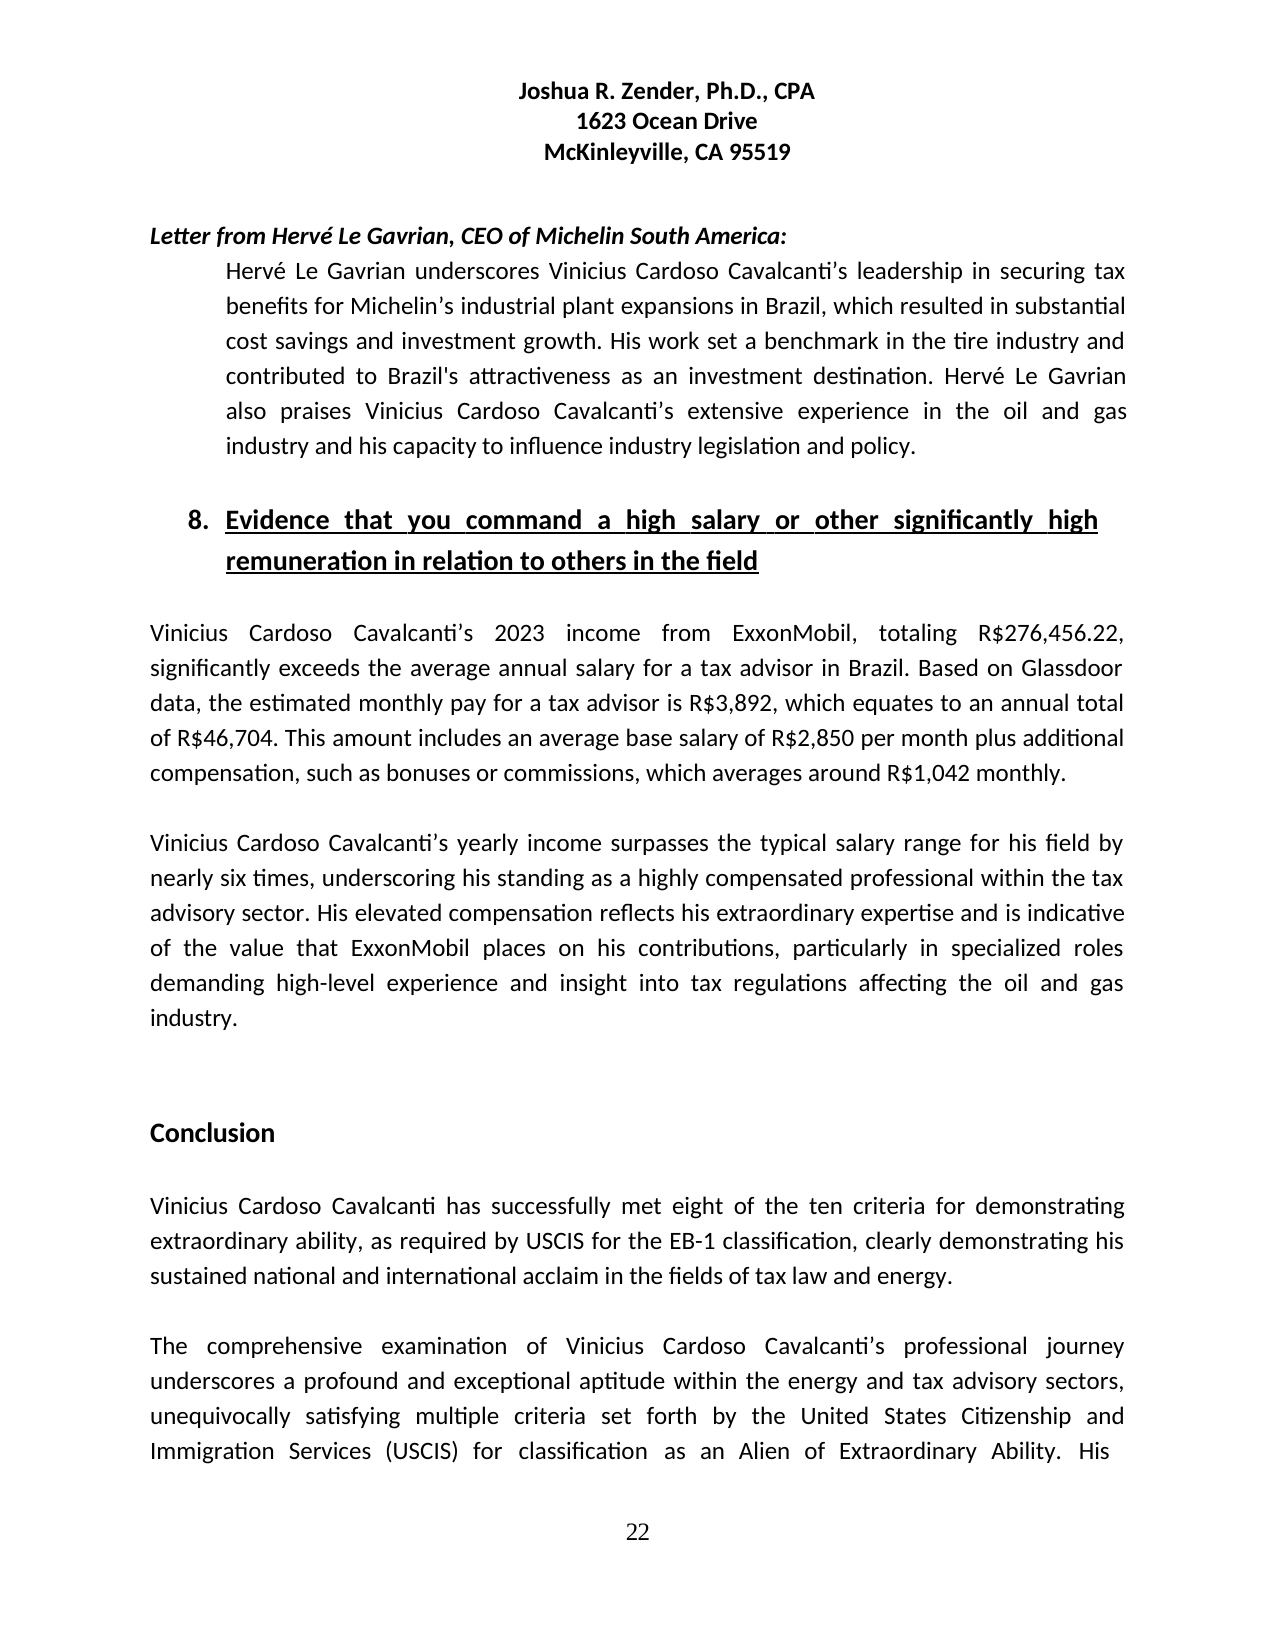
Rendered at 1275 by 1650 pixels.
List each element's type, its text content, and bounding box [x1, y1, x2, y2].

text The comprehensive examination of Vinicius Cardoso Cavalcanti’s professional journey underscores a profound and exceptional aptitude within the energy and tax advisory sectors, unequivocally satisfying multiple criteria set forth by the United States Citizenship and Immigration Services (USCIS) for classification as an Alien of Extraordinary Ability. His [150, 1330, 1126, 1465]
text Hervé Le Gavrian underscores Vinicius Cardoso Cavalcanti’s leadership in securing tax benefits for Michelin’s industrial plant expansions in Brazil, which resulted in substantial cost savings and investment growth. His work set a benchmark in the tire industry and contributed to Brazil's attractiveness as an investment destination. Hervé Le Gavrian also praises Vinicius Cardoso Cavalcanti’s extensive experience in the oil and gas industry and his capacity to influence industry legislation and policy. [226, 255, 1127, 461]
text Conclusion [150, 1115, 1137, 1149]
text Vinicius Cardoso Cavalcanti’s yearly income surpasses the typical salary range for his field by nearly six times, underscoring his standing as a highly compensated professional within the tax advisory sector. His elevated compensation reflects his extraordinary expertise and is indicative of the value that ExxonMobil places on his contributions, particularly in specialized roles demanding high-level experience and insight into tax regulations affecting the oil and gas industry. [150, 827, 1126, 1033]
text Vinicius Cardoso Cavalcanti’s 2023 income from ExxonMobil, totaling R$276,456.22, significantly exceeds the average annual salary for a tax advisor in Brazil. Based on Glassdoor data, the estimated monthly pay for a tax advisor is R$3,892, which equates to an annual total of R$46,704. This amount includes an average base salary of R$2,850 per month plus additional compensation, such as bonuses or commissions, which averages around R$1,042 monthly. [150, 617, 1125, 787]
text Vinicius Cardoso Cavalcanti has successfully met eight of the ten criteria for demonstrating extraordinary ability, as required by USCIS for the EB-1 classification, clearly demonstrating his sustained national and international acclaim in the fields of tax law and energy. [150, 1190, 1126, 1290]
subtitle Evidence that you command a high salary or other significantly high remuneration in relation to others in the field [188, 502, 1126, 577]
subtitle Letter from Hervé Le Gavrian, CEO of Michelin South America: [150, 220, 1137, 251]
